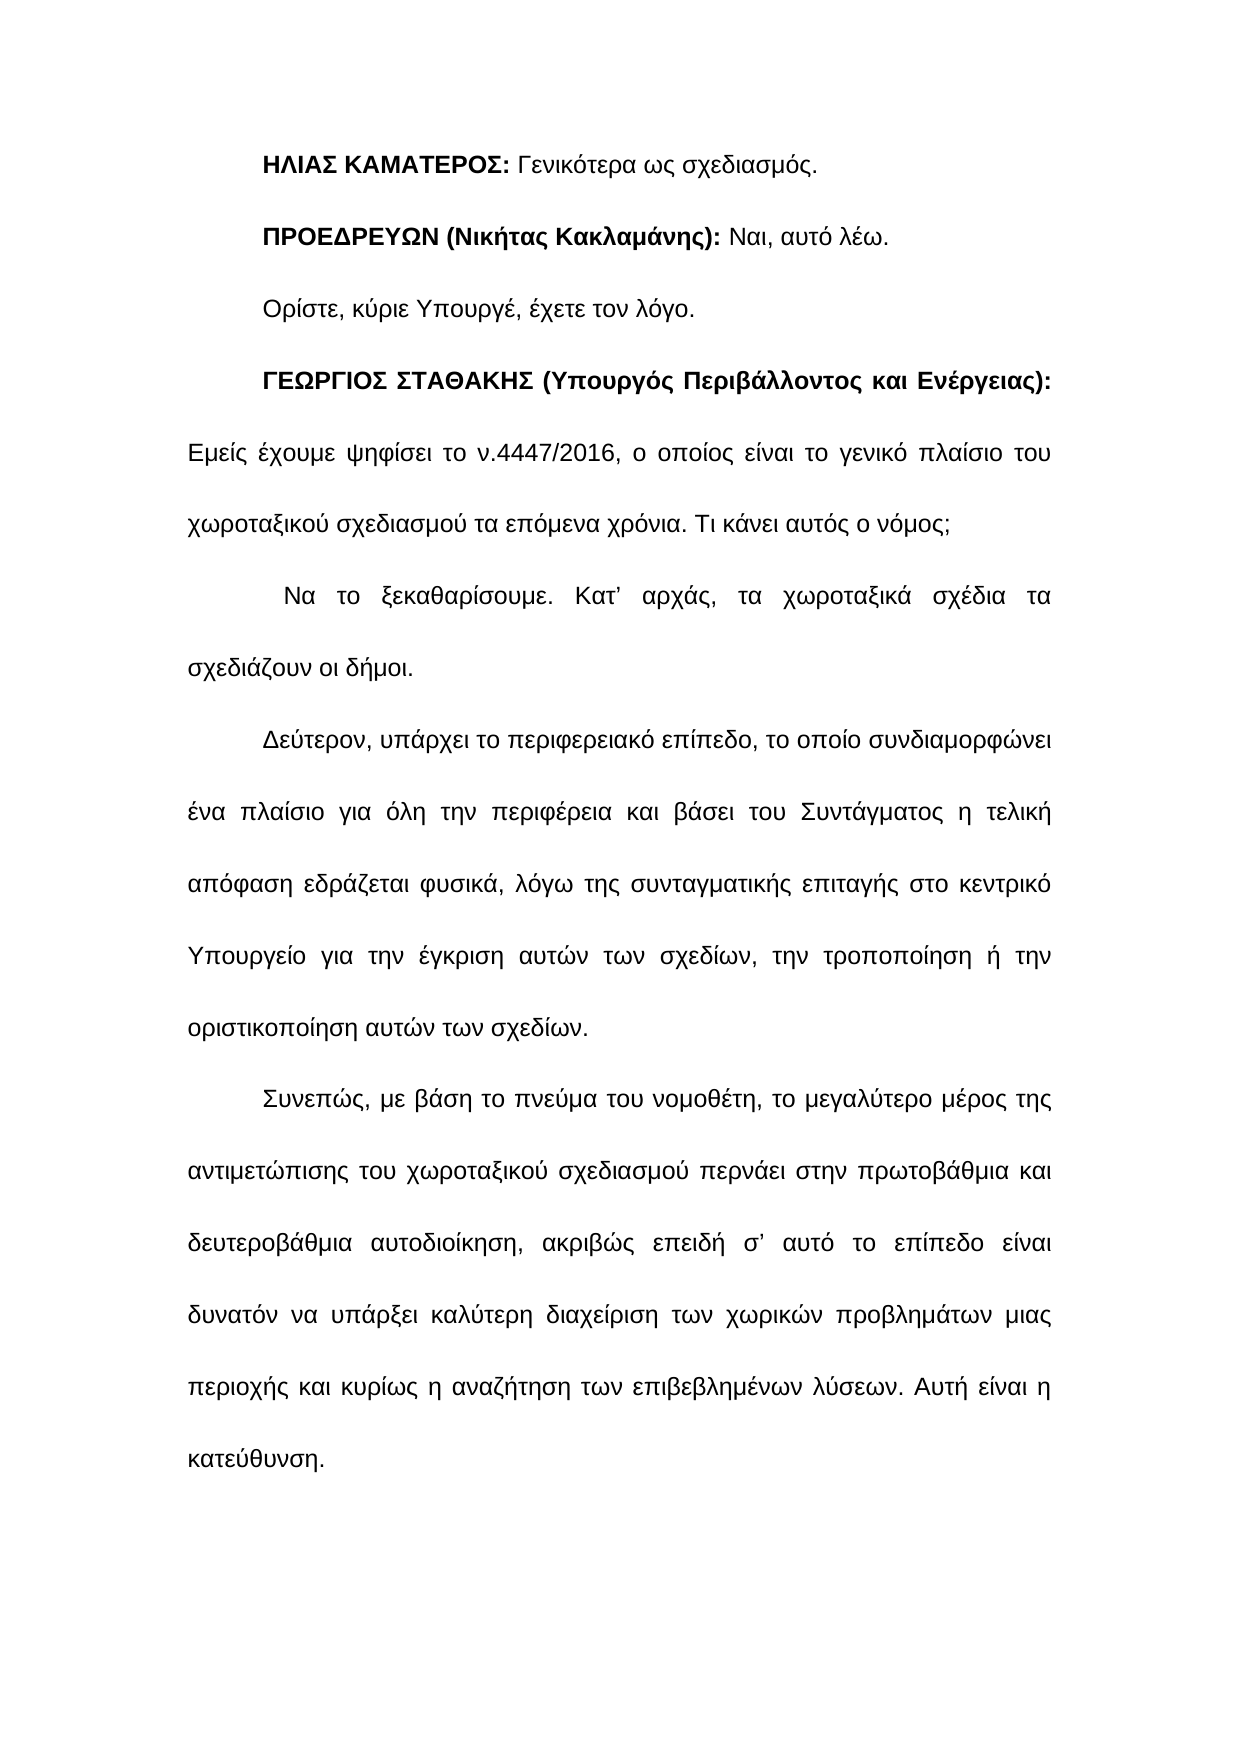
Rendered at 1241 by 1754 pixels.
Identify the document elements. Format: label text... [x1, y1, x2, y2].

text Συνεπώς, με βάση το πνεύμα του νομοθέτη, το μεγαλύτερο μέρος της αντιμετώπισης του χωροταξικού σχεδιασμού περνάει στην πρωτοβάθμια και δευτεροβάθμια αυτοδιοίκηση, ακριβώς επειδή σ’ αυτό το επίπεδο είναι δυνατόν να υπάρξει καλύτερη διαχείριση των χωρικών προβλημάτων μιας περιοχής και κυρίως η αναζήτηση των επιβεβλημένων λύσεων. Αυτή είναι η κατεύθυνση. [187, 1084, 1053, 1472]
text Να το ξεκαθαρίσουμε. Κατ’ αρχάς, τα χωροταξικά σχέδια τα σχεδιάζουν οι δήμοι. [187, 581, 1053, 682]
text ΓΕΩΡΓΙΟΣ ΣΤΑΘΑΚΗΣ (Υπουργός Περιβάλλοντος και Ενέργειας): Εμείς έχουμε ψηφίσει το ν.4447/2016, ο οποίος είναι το γενικό πλαίσιο του χωροταξικού σχεδιασμού τα επόμενα χρόνια. Τι κάνει αυτός ο νόμος; [187, 366, 1053, 538]
text ΗΛΙΑΣ ΚΑΜΑΤΕΡΟΣ: Γενικότερα ως σχεδιασμός. [187, 150, 1053, 179]
text Ορίστε, κύριε Υπουργέ, έχετε τον λόγο. [187, 294, 1053, 322]
text Δεύτερον, υπάρχει το περιφερειακό επίπεδο, το οποίο συνδιαμορφώνει ένα πλαίσιο για όλη την περιφέρεια και βάσει του Συντάγματος η τελική απόφαση εδράζεται φυσικά, λόγω της συνταγματικής επιταγής στο κεντρικό Υπουργείο για την έγκριση αυτών των σχεδίων, την τροποποίηση ή την οριστικοποίηση αυτών των σχεδίων. [187, 725, 1053, 1041]
text ΠΡΟΕΔΡΕΥΩΝ (Νικήτας Κακλαμάνης): Ναι, αυτό λέω. [187, 222, 1053, 251]
